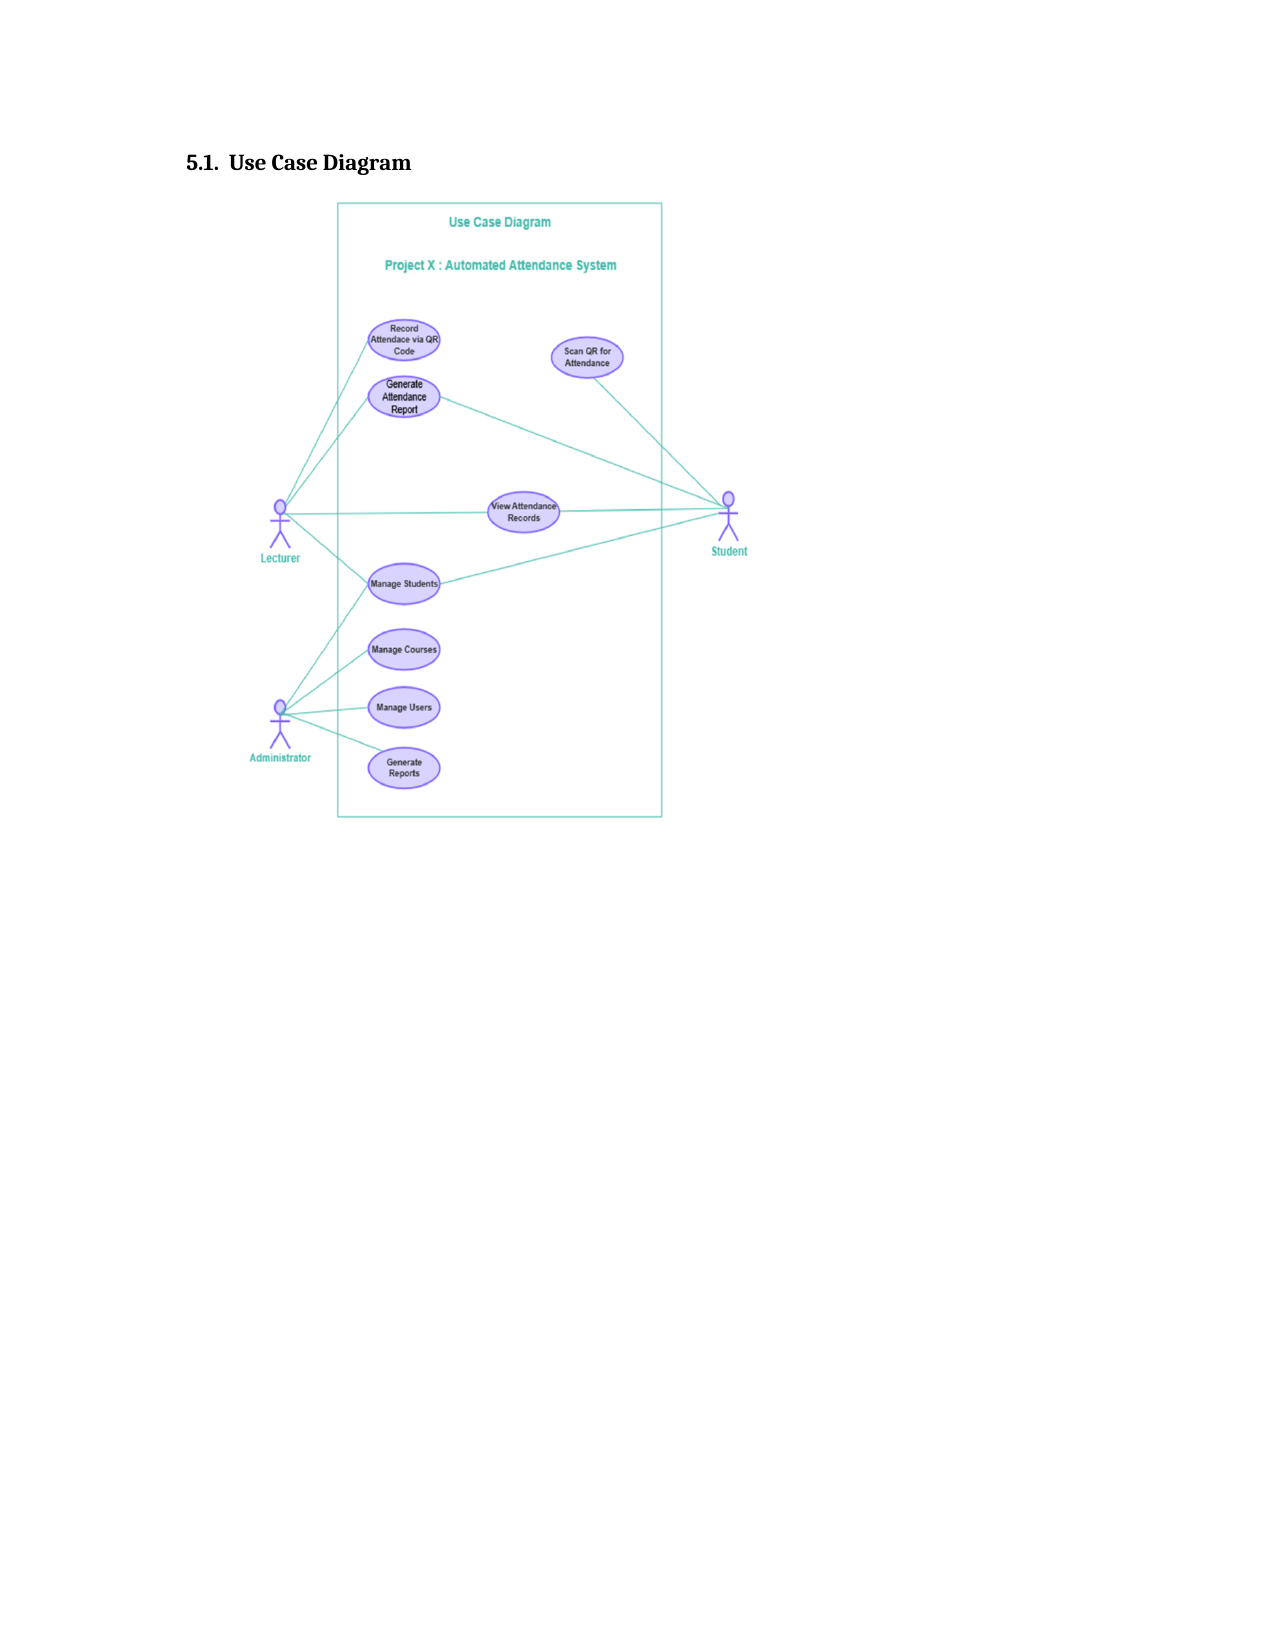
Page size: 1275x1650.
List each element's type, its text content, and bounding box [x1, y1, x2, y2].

picture [197, 196, 757, 824]
subtitle Use Case Diagram [186, 150, 1093, 176]
